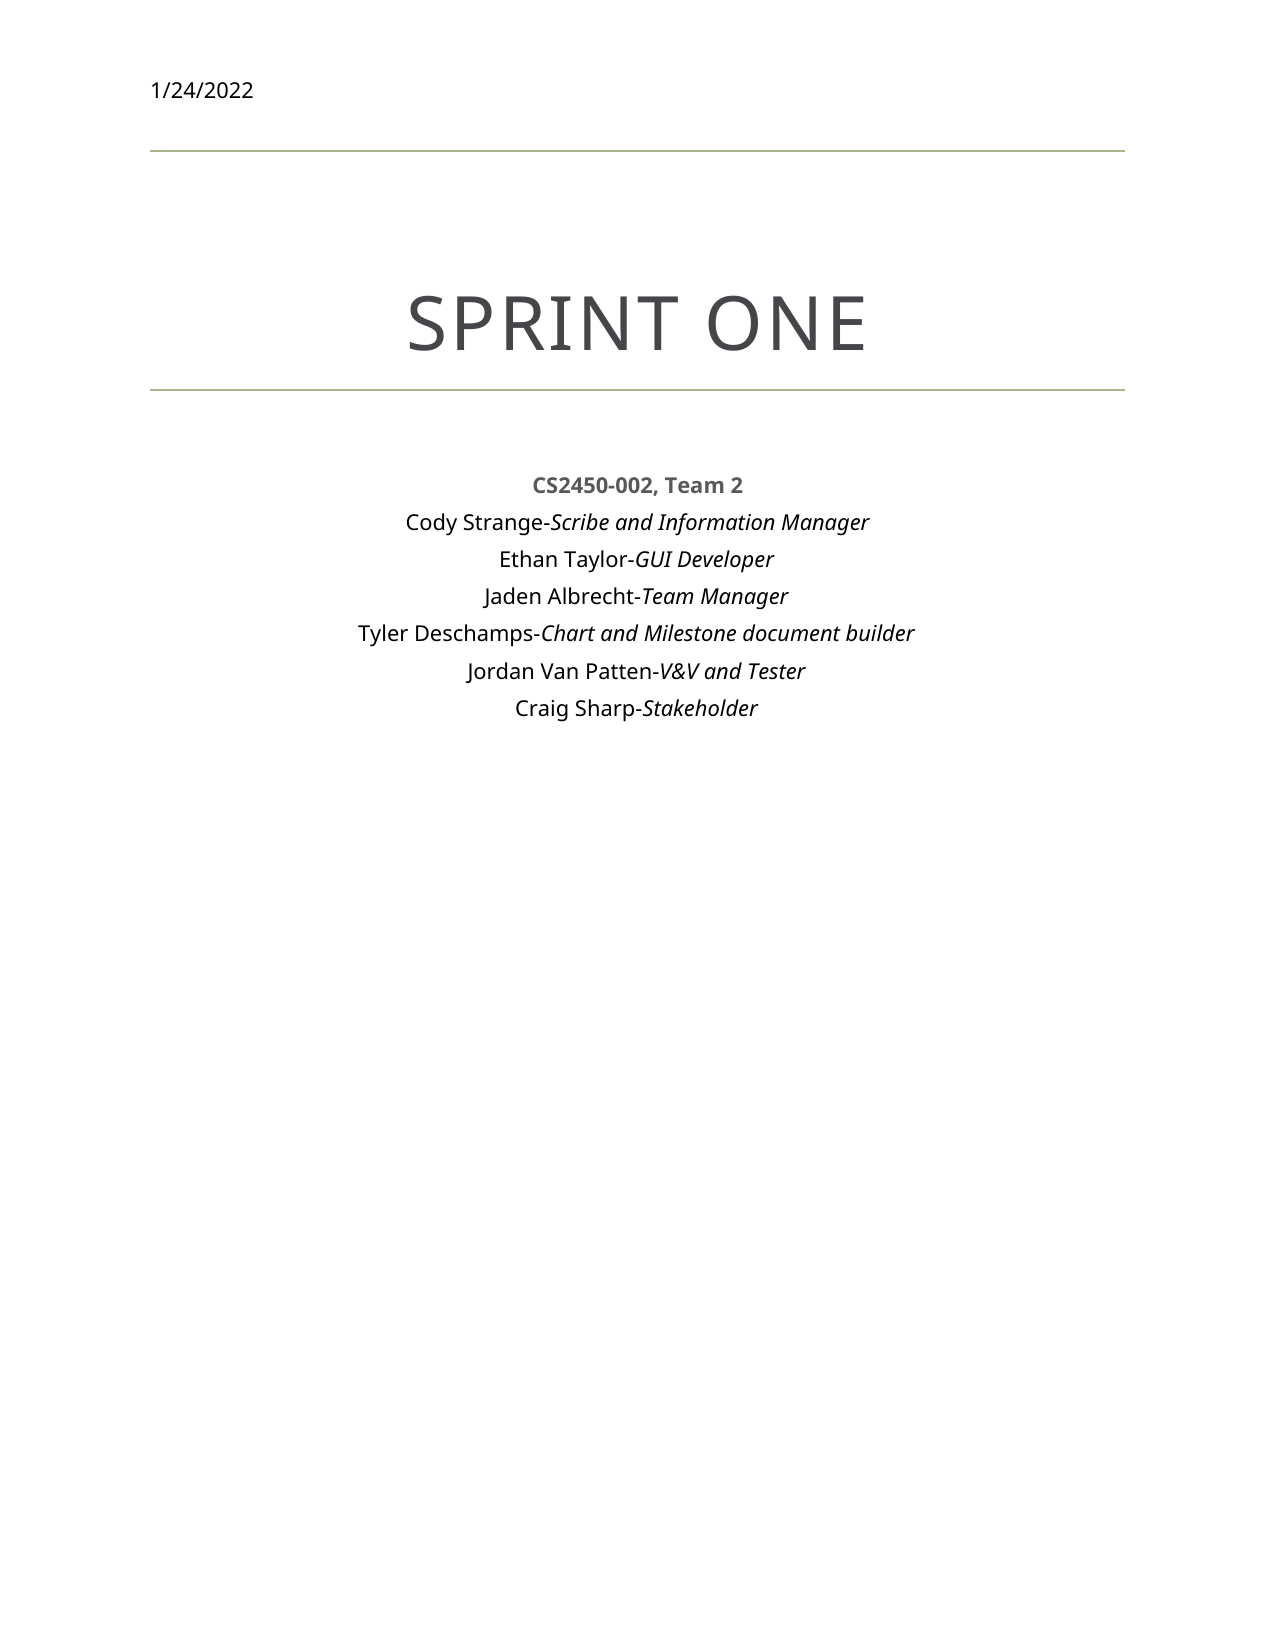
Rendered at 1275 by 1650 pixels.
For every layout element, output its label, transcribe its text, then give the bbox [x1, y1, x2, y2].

text CS2450-002, Team 2 [150, 470, 1125, 499]
text Craig Sharp-Stakeholder [150, 693, 1125, 723]
text Cody Strange-Scribe and Information Manager [150, 507, 1125, 537]
text Jaden Albrecht-Team Manager [150, 581, 1125, 611]
text Jordan Van Patten-V&V and Tester [150, 656, 1125, 685]
title SPrint One [150, 252, 1125, 389]
text Tyler Deschamps-Chart and Milestone document builder [150, 618, 1125, 648]
text Ethan Taylor-GUI Developer [150, 544, 1125, 574]
